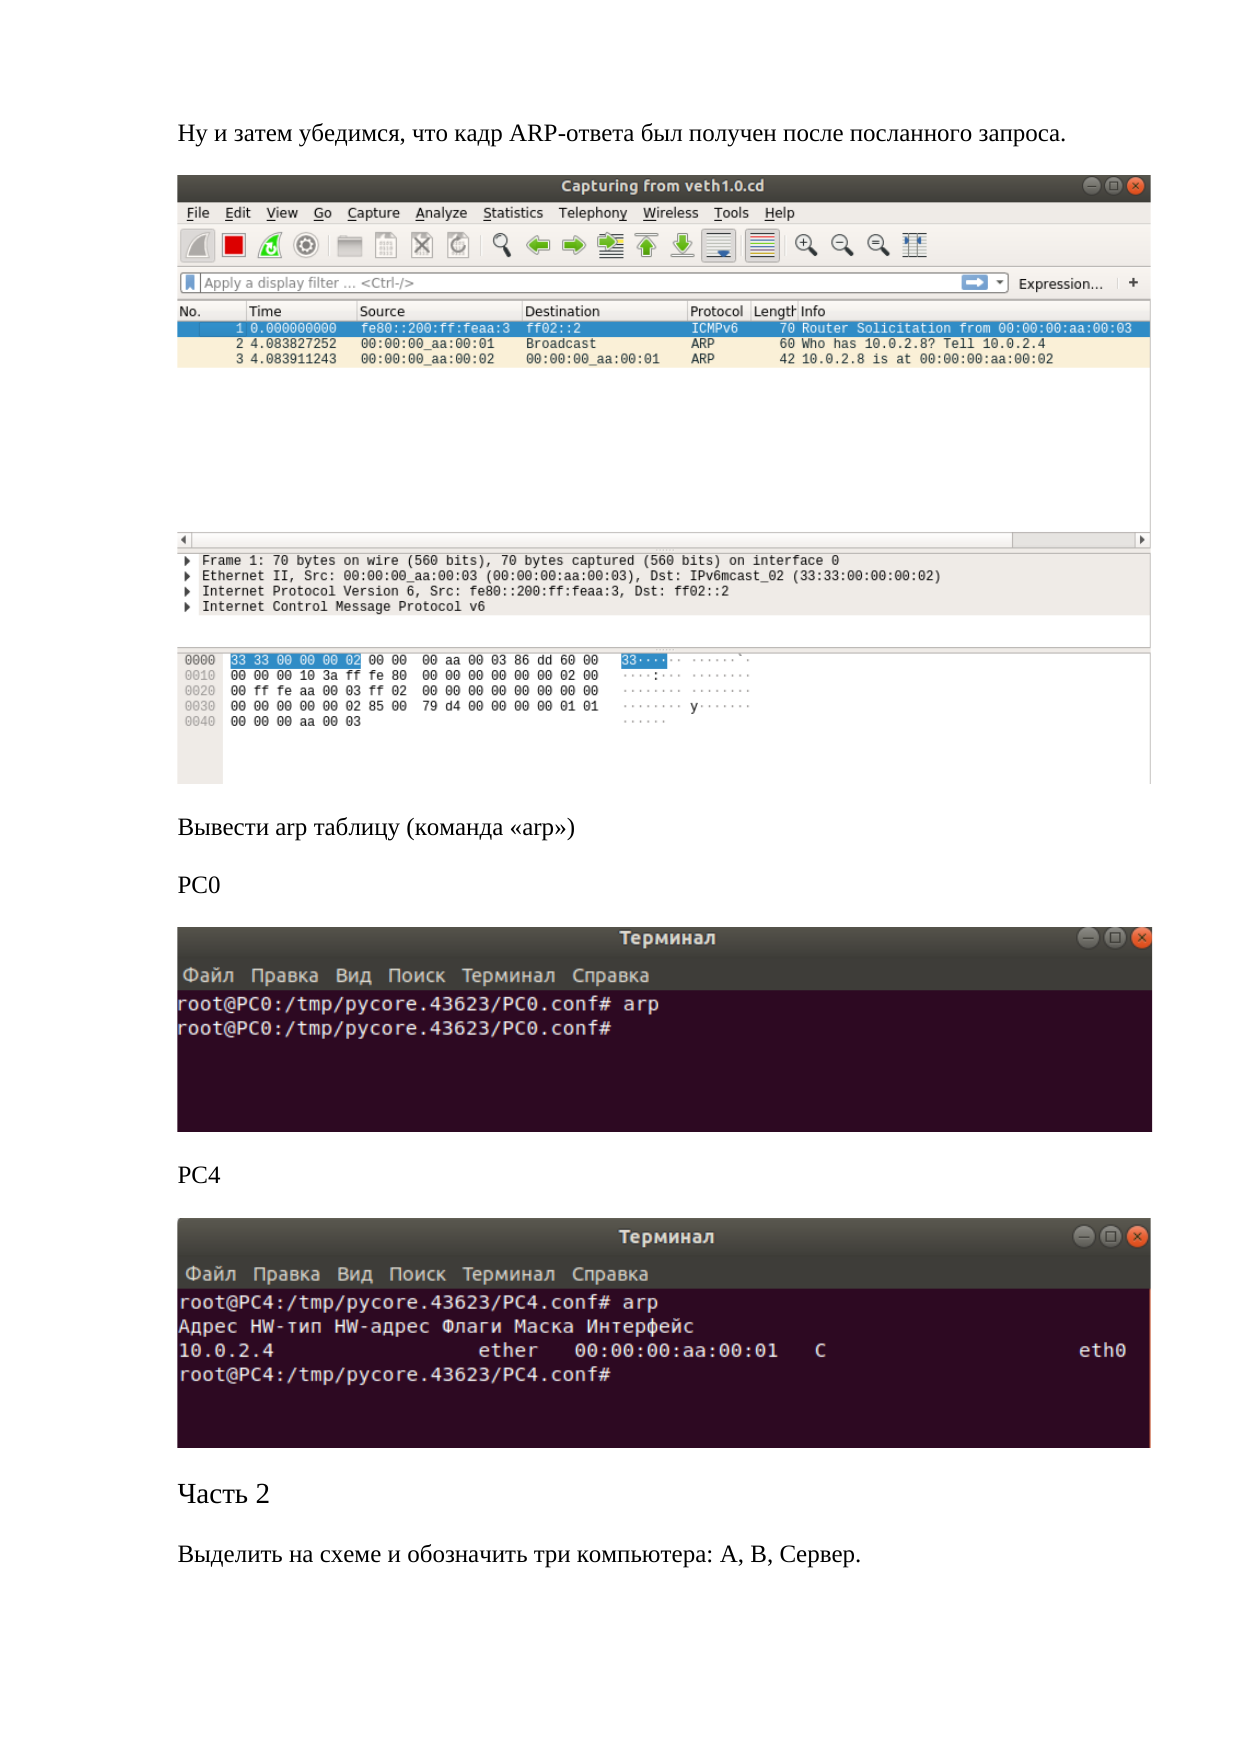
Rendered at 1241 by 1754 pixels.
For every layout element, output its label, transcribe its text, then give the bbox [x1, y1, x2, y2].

text Часть 2 [177, 1477, 1152, 1510]
text PC4 [177, 1161, 1152, 1189]
text PC0 [177, 870, 1152, 898]
text Выделить на схеме и обозначить три компьютера: A, B, Сервер. [177, 1539, 1152, 1568]
picture [177, 175, 1151, 784]
text Вывести arp таблицу (команда «arp») [177, 812, 1152, 841]
picture [177, 927, 1153, 1132]
picture [177, 1218, 1151, 1448]
text Ну и затем убедимся, что кадр ARP-ответа был получен после посланного запроса. [177, 118, 1152, 147]
